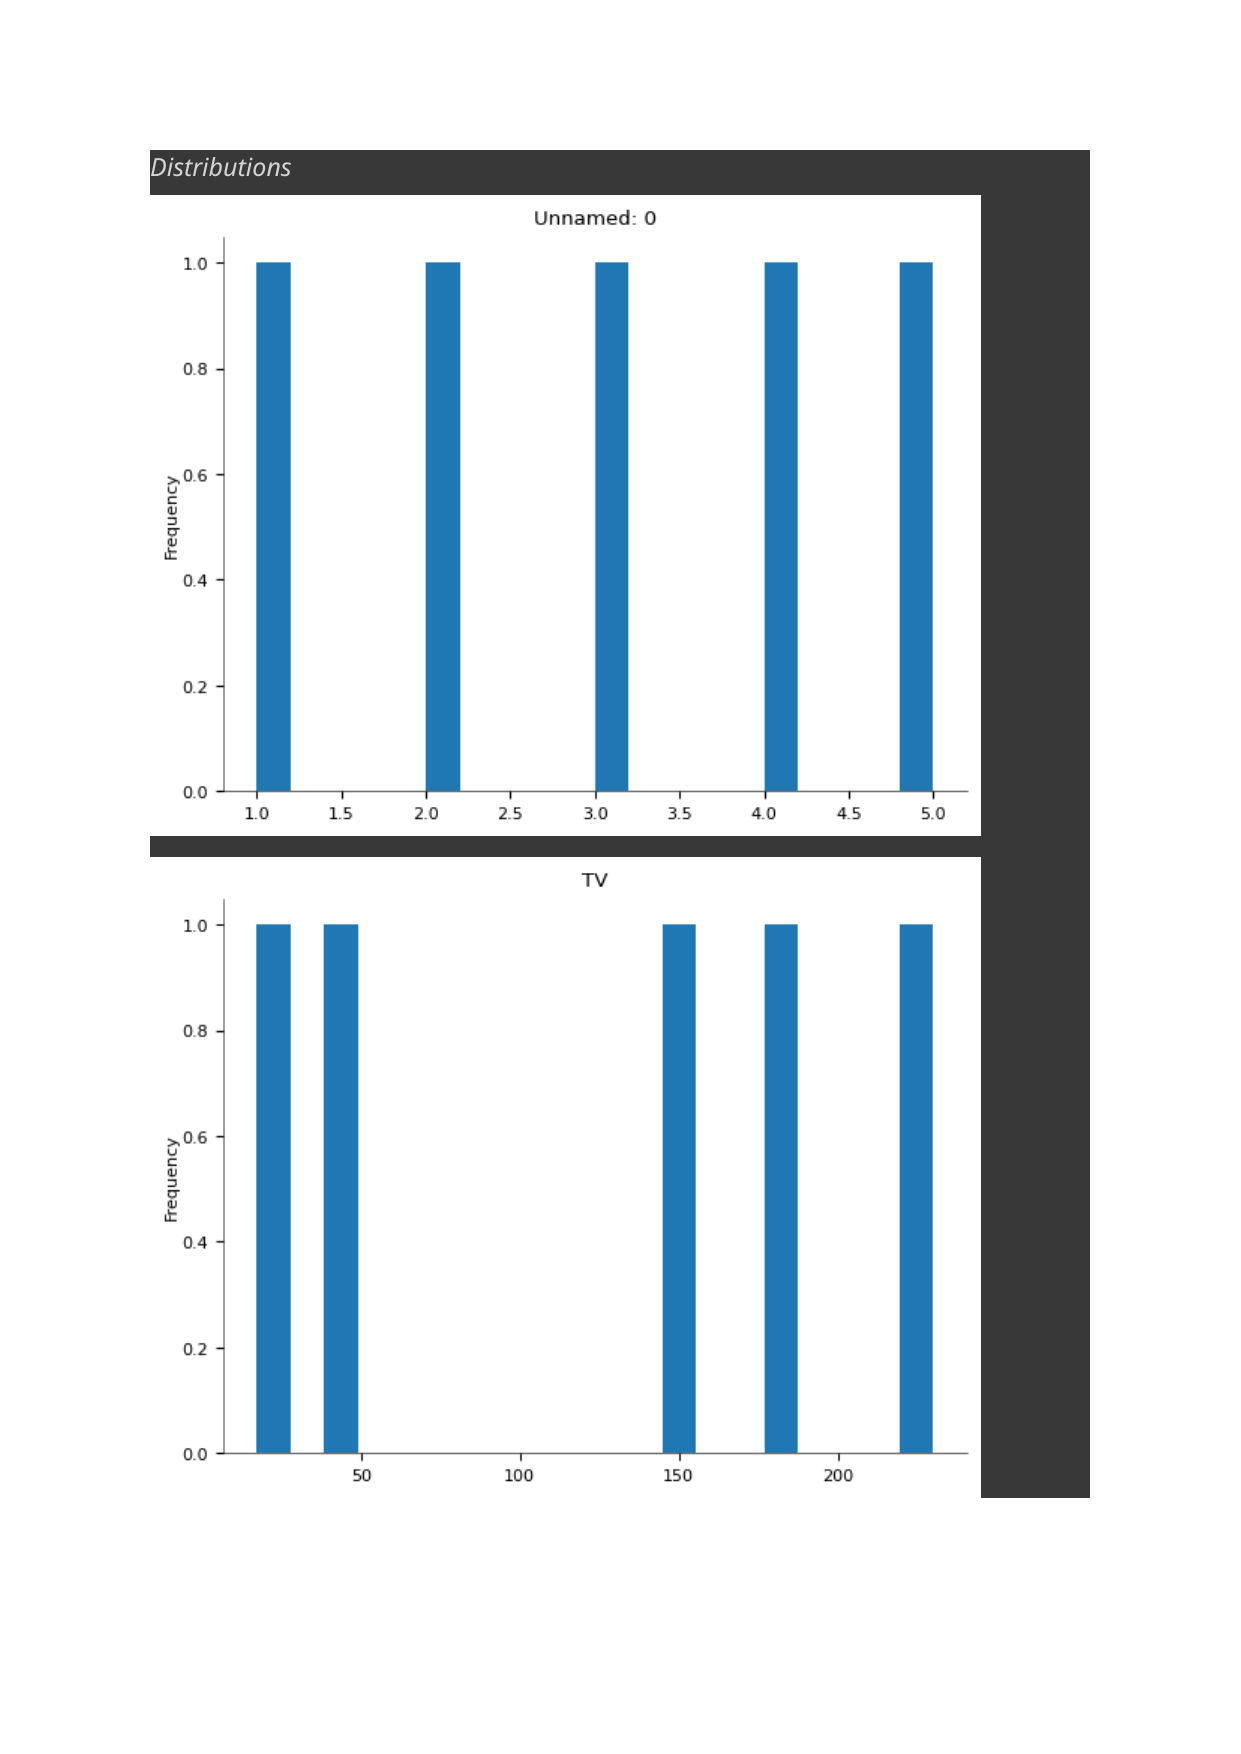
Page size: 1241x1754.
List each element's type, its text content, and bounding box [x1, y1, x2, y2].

subtitle Distributions [150, 150, 1090, 184]
picture [150, 195, 981, 836]
picture [150, 857, 981, 1498]
